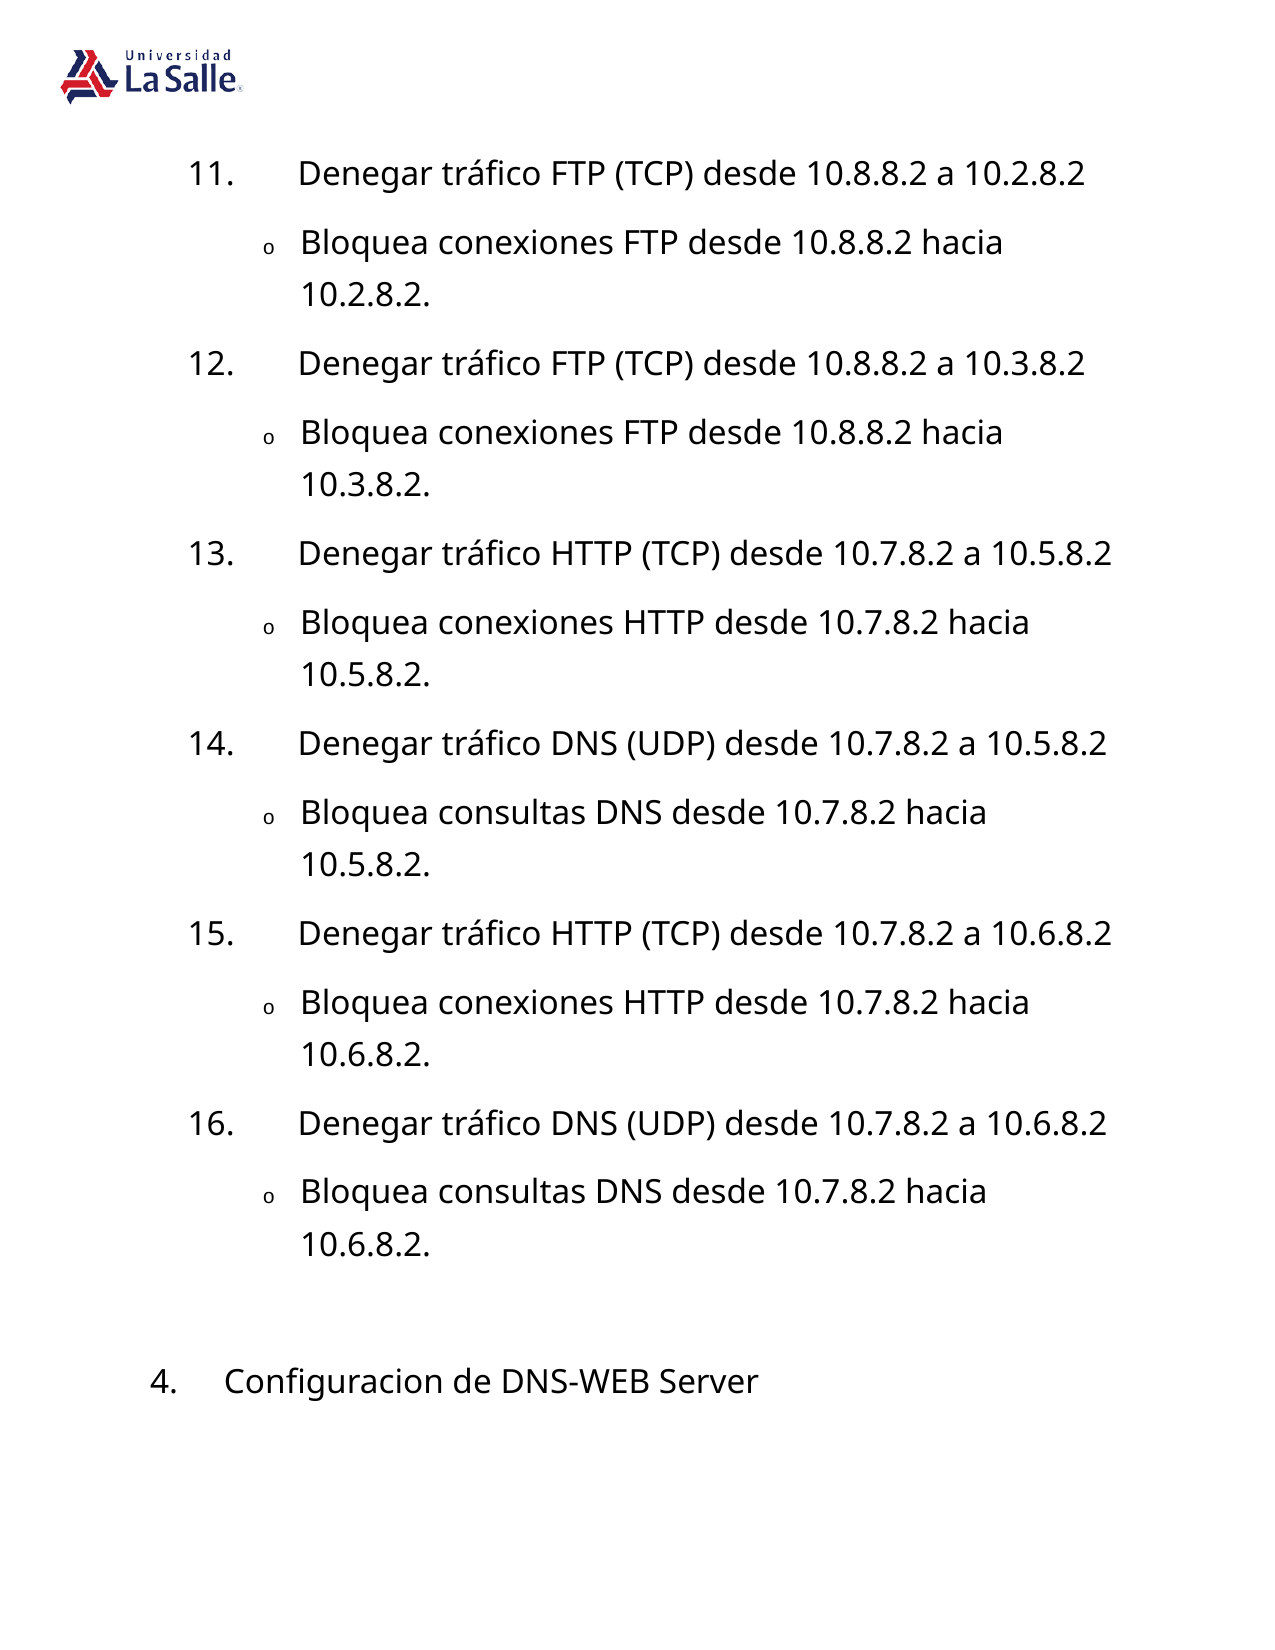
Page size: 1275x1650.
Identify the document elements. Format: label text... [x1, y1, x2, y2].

list Denegar tráfico DNS (UDP) desde 10.7.8.2 a 10.6.8.2 [187, 1099, 1125, 1145]
list Bloquea consultas DNS desde 10.7.8.2 hacia 10.6.8.2. [262, 1168, 1125, 1266]
list Bloquea conexiones FTP desde 10.8.8.2 hacia 10.2.8.2. [262, 219, 1125, 316]
list Denegar tráfico DNS (UDP) desde 10.7.8.2 a 10.5.8.2 [187, 720, 1125, 765]
list Bloquea conexiones FTP desde 10.8.8.2 hacia 10.3.8.2. [262, 409, 1125, 506]
list Denegar tráfico HTTP (TCP) desde 10.7.8.2 a 10.6.8.2 [187, 909, 1125, 955]
list Bloquea conexiones HTTP desde 10.7.8.2 hacia 10.6.8.2. [262, 978, 1125, 1076]
list Denegar tráfico HTTP (TCP) desde 10.7.8.2 a 10.5.8.2 [187, 530, 1125, 575]
picture [52, 0, 251, 177]
list Bloquea consultas DNS desde 10.7.8.2 hacia 10.5.8.2. [262, 788, 1125, 886]
list Bloquea conexiones HTTP desde 10.7.8.2 hacia 10.5.8.2. [262, 599, 1125, 696]
list Denegar tráfico FTP (TCP) desde 10.8.8.2 a 10.3.8.2 [187, 340, 1125, 385]
text 4. Configuracion de DNS-WEB Server [150, 1358, 1125, 1404]
list Denegar tráfico FTP (TCP) desde 10.8.8.2 a 10.2.8.2 [187, 150, 1125, 195]
